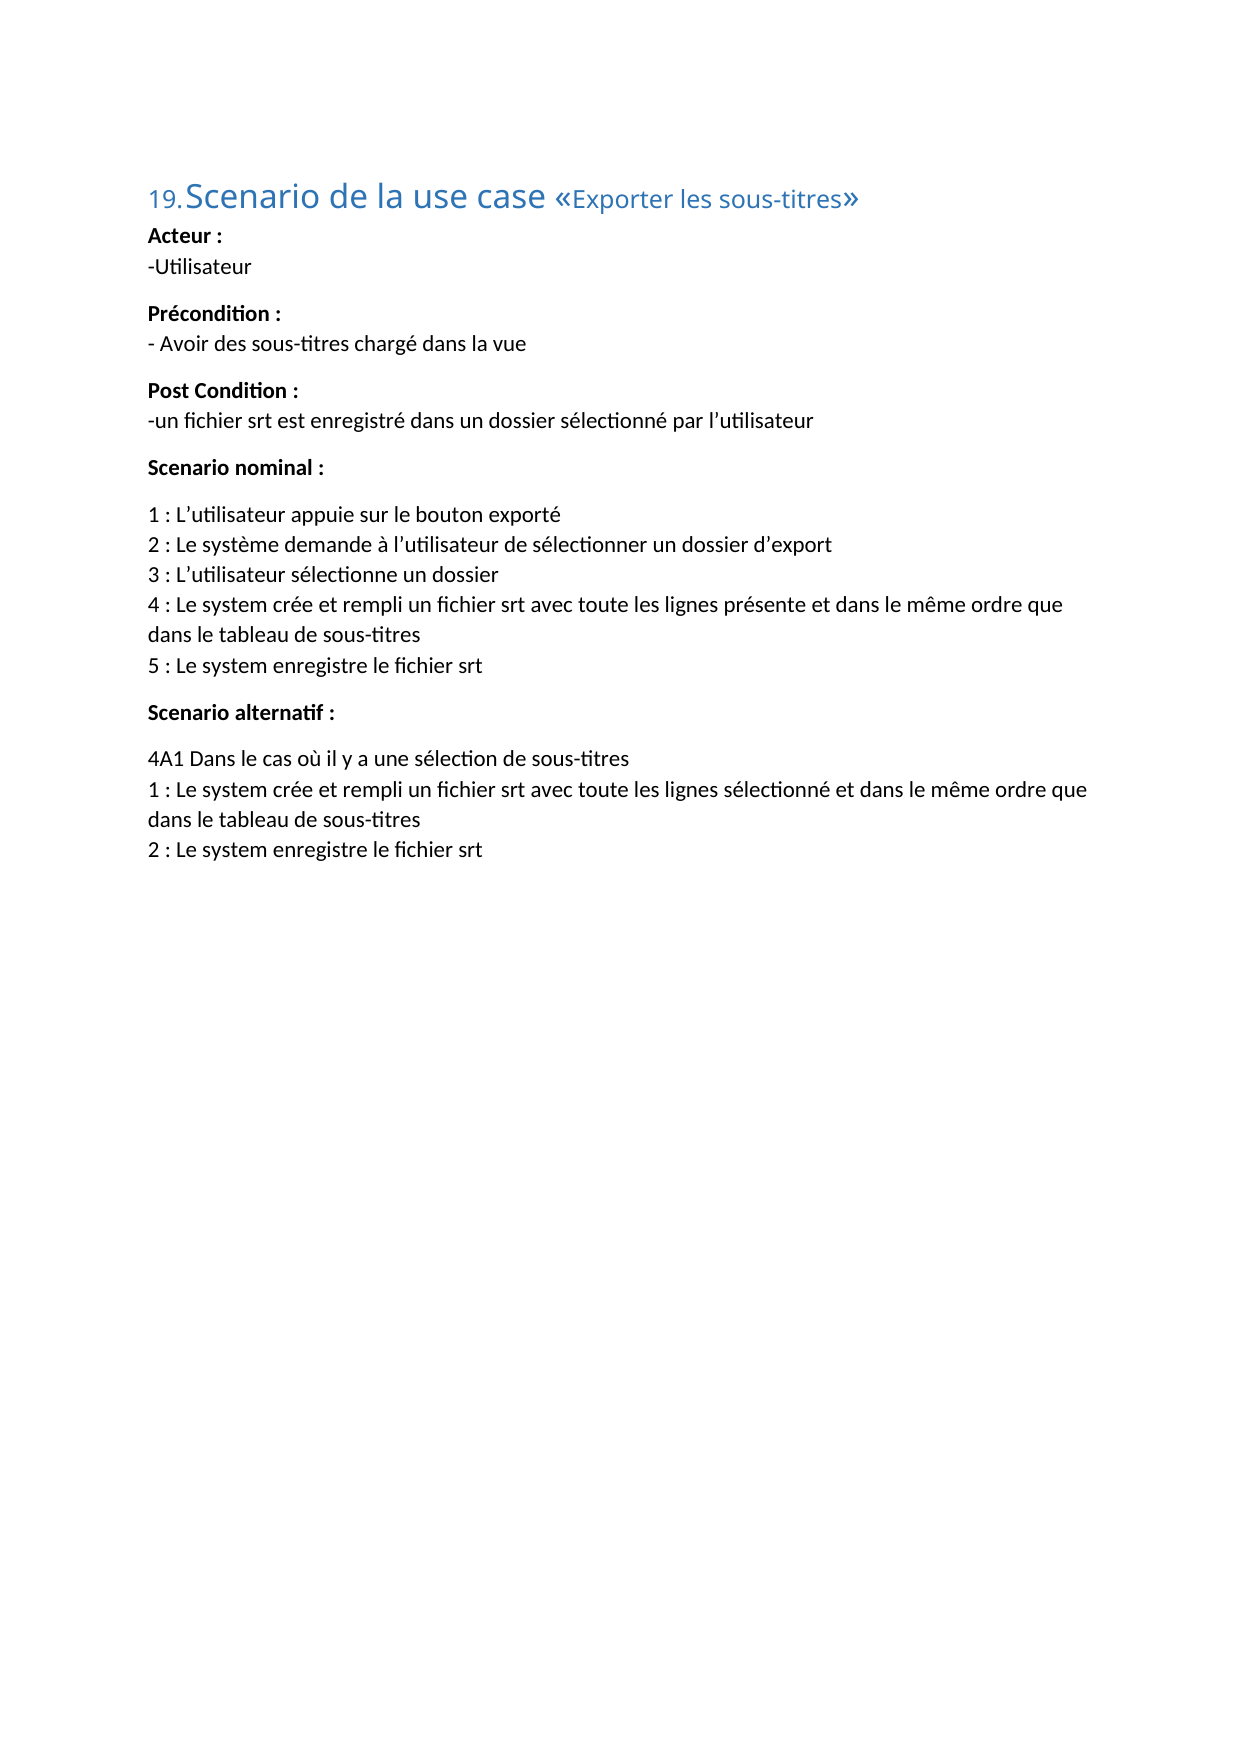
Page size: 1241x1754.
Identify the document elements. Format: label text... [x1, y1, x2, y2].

text Précondition : - Avoir des sous-titres chargé dans la vue [148, 299, 1093, 357]
text Acteur : -Utilisateur [148, 222, 1093, 280]
text 4A1 Dans le cas où il y a une sélection de sous-titres 1 : Le system crée et rempli un fichier srt avec toute les lignes sélectionné et dans le même ordre que dans le tableau de sous-titres 2 : Le system enregistre le fichier srt [148, 744, 1093, 863]
text Post Condition : -un fichier srt est enregistré dans un dossier sélectionné par l’utilisateur [148, 376, 1093, 434]
text Scenario nominal : [148, 453, 1093, 481]
subtitle Scenario de la use case «Exporter les sous-titres» [148, 173, 1093, 218]
text 1 : L’utilisateur appuie sur le bouton exporté 2 : Le système demande à l’utilisateur de sélectionner un dossier d’export 3 : L’utilisateur sélectionne un dossier 4 : Le system crée et rempli un fichier srt avec toute les lignes présente et dans le même ordre que dans le tableau de sous-titres 5 : Le system enregistre le fichier srt [148, 500, 1093, 679]
text Scenario alternatif : [148, 698, 1093, 726]
